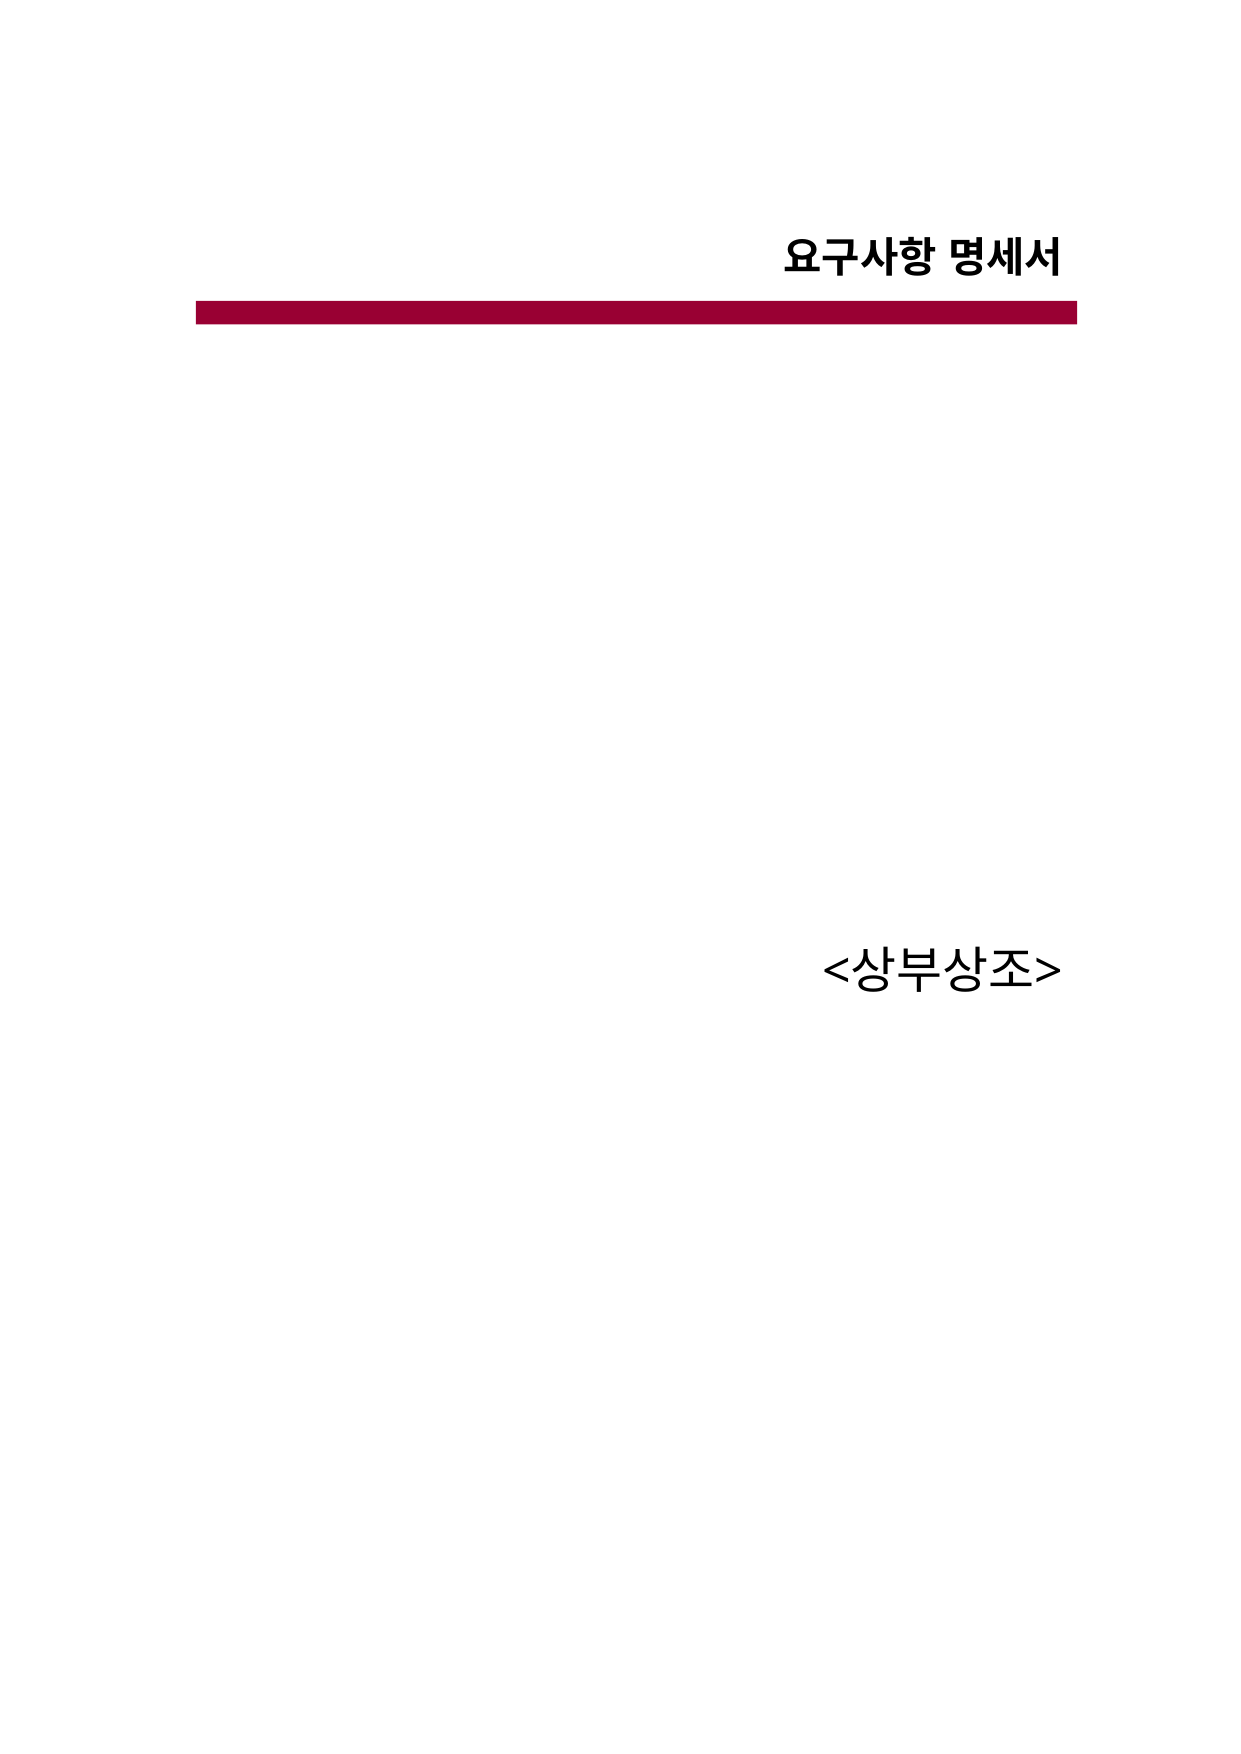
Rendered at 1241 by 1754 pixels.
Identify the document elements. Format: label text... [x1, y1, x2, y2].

text 요구사항 명세서 [177, 217, 1063, 292]
text <상부상조> [177, 929, 1063, 1004]
